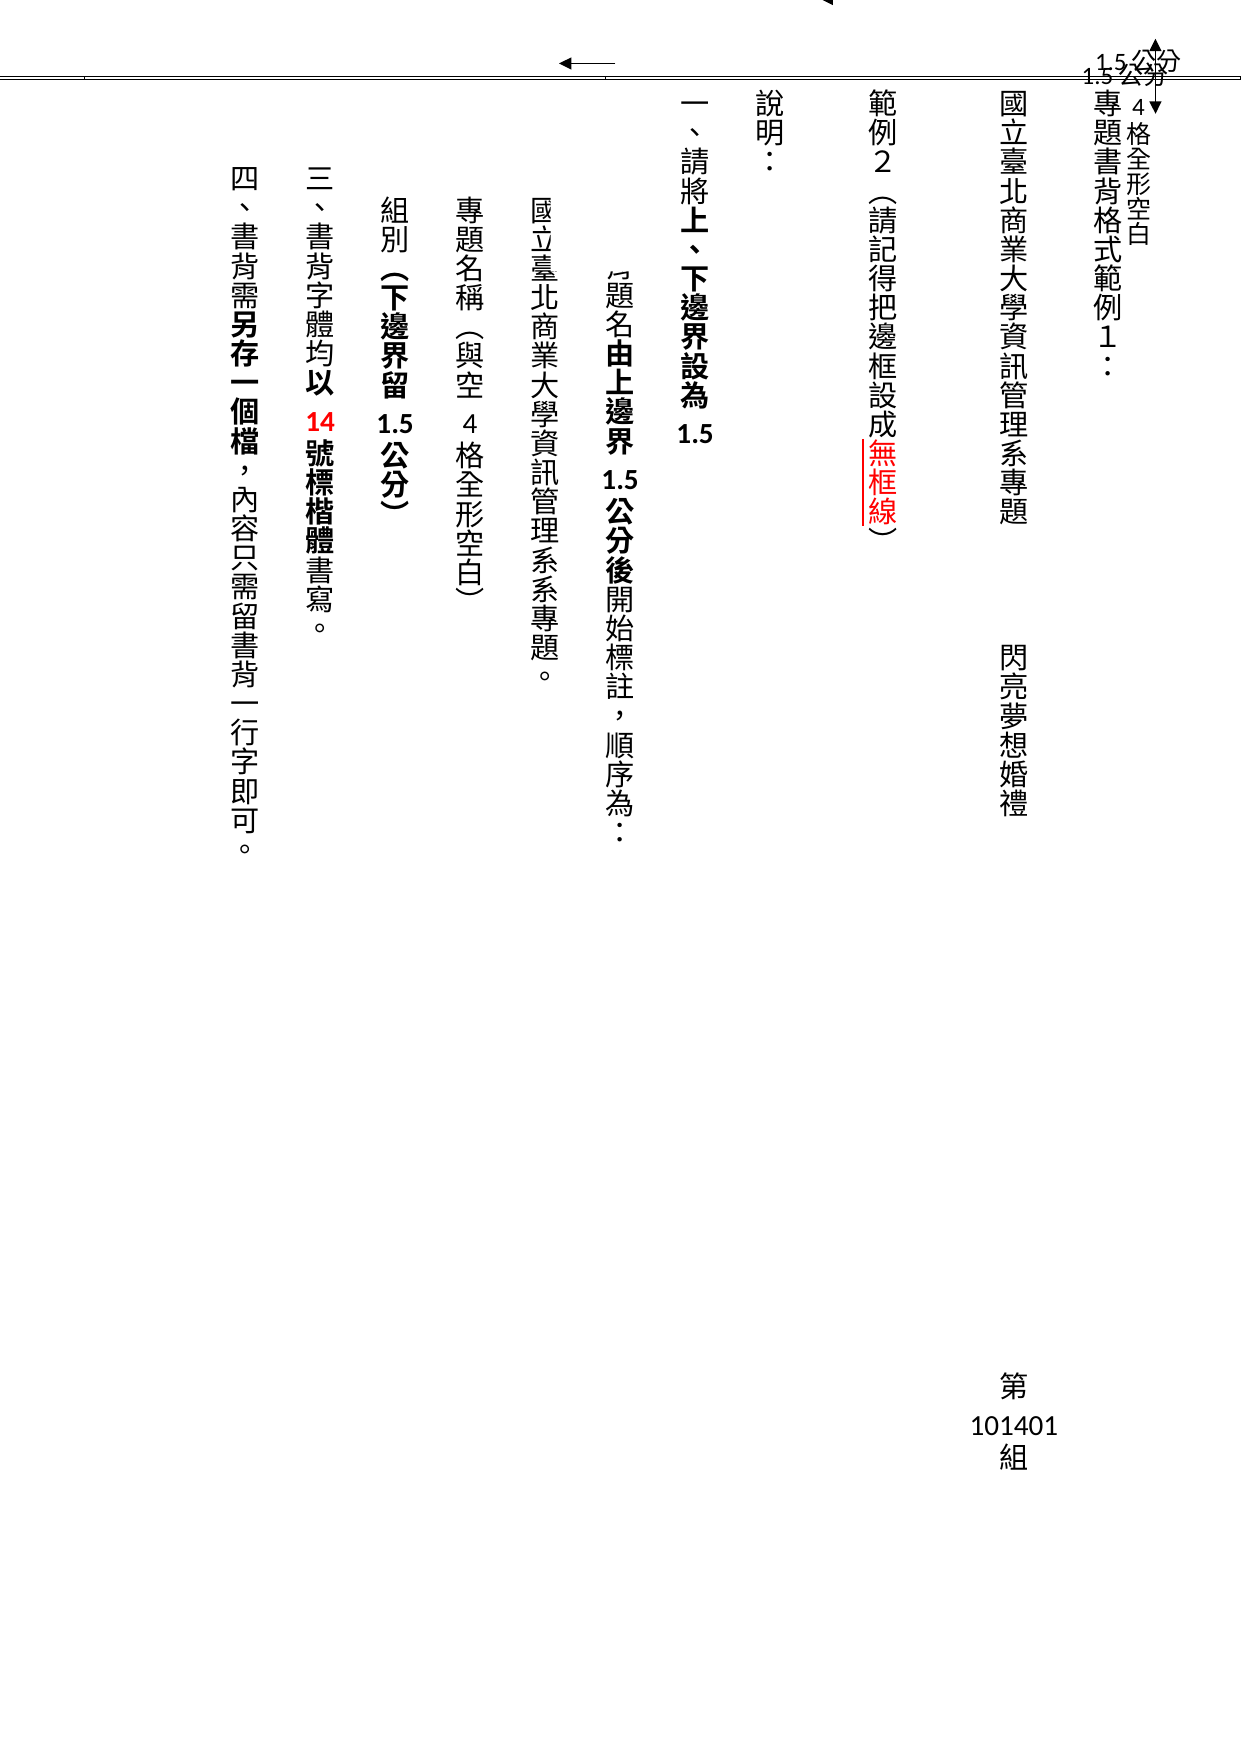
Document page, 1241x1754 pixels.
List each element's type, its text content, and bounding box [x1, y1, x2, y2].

text 範例２（請記得把邊框設成無框線） [845, 89, 920, 1665]
text 一、請將上、下邊界設為1.5 [658, 89, 733, 1665]
text 說明： [733, 89, 808, 1665]
text 二、書背題名由上邊界後開始標註，順序為： [583, 164, 658, 1665]
text 三、書背字體均以14號標楷體書寫。 [283, 164, 358, 1665]
text 國立臺北商業大學資訊管理系專題 閃亮夢想婚禮 第101401組 [958, 89, 1070, 1665]
text 國立臺北商業大學資訊管理系系專題。 [508, 189, 583, 1665]
text 組別（下邊界留1.5公分） [358, 189, 433, 1665]
text 專題書背格式範例１： [1070, 89, 1145, 1665]
text 四、書背需另存一個檔，內容只需留書背一行字即可。 [208, 164, 283, 1665]
text 專題名稱（與空4格全形空白） [433, 189, 508, 1665]
